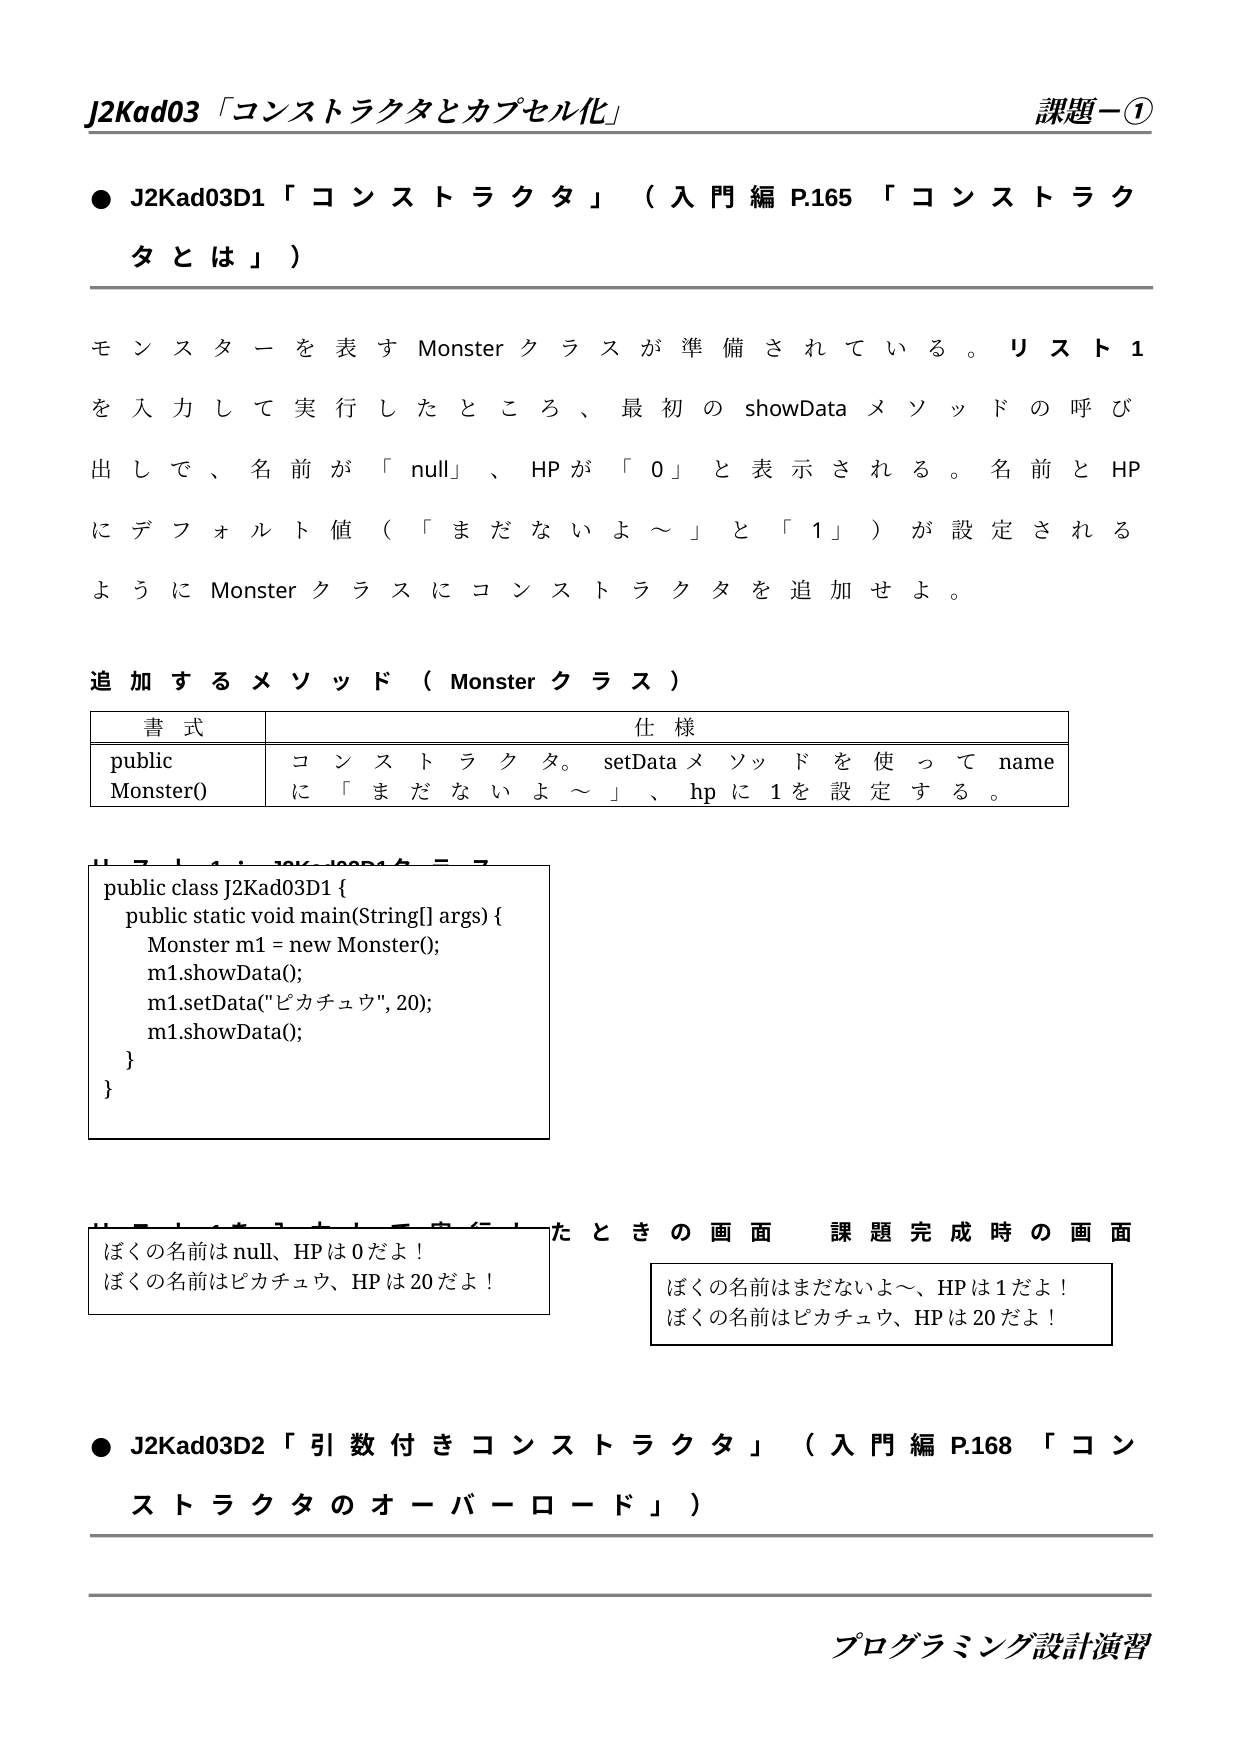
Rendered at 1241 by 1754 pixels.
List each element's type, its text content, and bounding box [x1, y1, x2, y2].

subtitle J2Kad03D1「コンストラクタ」（入門編P.165「コンストラクタとは」） [90, 165, 1150, 286]
text モンスターを表すMonsterクラスが準備されている。リスト1を入力して実行したところ、最初のshowDataメソッドの呼び出しで、名前が「null」、HPが「0」と表示される。名前とHPにデフォルト値（「まだないよ～」と「1」）が設定されるようにMonsterクラスにコンストラクタを追加せよ。 [90, 316, 1151, 619]
text リスト1：J2Kad03D1クラス [90, 837, 1151, 898]
text 追加するメソッド（Monsterクラス） [90, 650, 1151, 711]
table_header 書式 [91, 712, 265, 742]
table_cell public Monster() [91, 745, 265, 806]
table_header 仕様 [266, 712, 1068, 742]
text リスト1を入力して実行したときの画面 課題完成時の画面 [90, 1201, 1151, 1261]
table_cell コンストラクタ。setDataメソッドを使ってnameに「まだないよ～」、hpに1を設定する。 [266, 745, 1068, 806]
subtitle J2Kad03D2「引数付きコンストラクタ」（入門編P.168「コンストラクタのオーバーロード」） [90, 1413, 1150, 1534]
